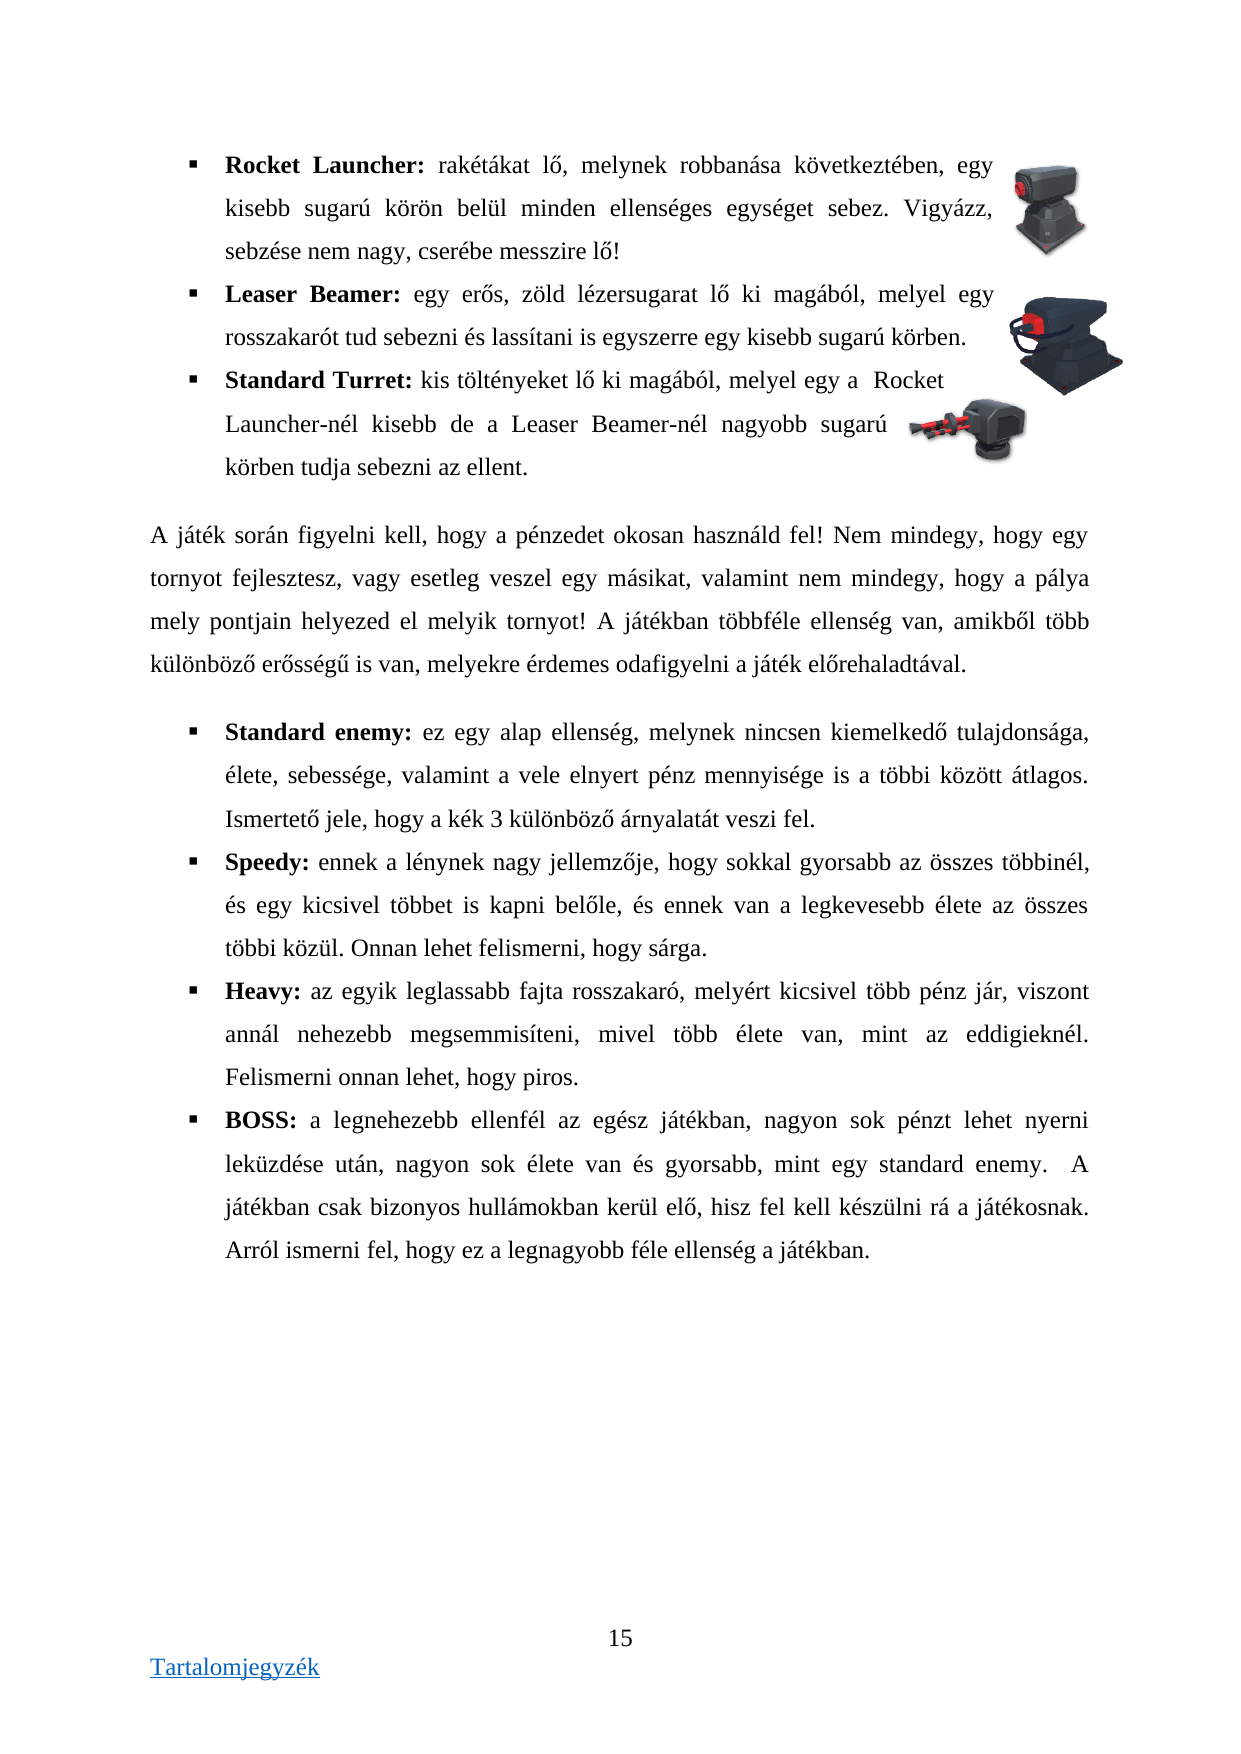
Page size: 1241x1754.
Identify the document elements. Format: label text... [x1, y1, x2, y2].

list Speedy: ennek a lénynek nagy jellemzője, hogy sokkal gyorsabb az összes többinél, és egy kicsivel többet is kapni belőle, és ennek van a legkevesebb élete az összes többi közül. Onnan lehet felismerni, hogy sárga. [187, 847, 1090, 962]
list Rocket Launcher: rakétákat lő, melynek robbanása következtében, egy kisebb sugarú körön belül minden ellenséges egységet sebez. Vigyázz, sebzése nem nagy, cserébe messzire lő! [187, 150, 1090, 265]
picture [905, 391, 1027, 470]
list Standard Turret: kis töltényeket lő ki magából, melyel egy a Rocket Launcher-nél kisebb de a Leaser Beamer-nél nagyobb sugarú körben tudja sebezni az ellent. [187, 366, 1090, 481]
text A játék során figyelni kell, hogy a pénzedet okosan használd fel! Nem mindegy, hogy egy tornyot fejlesztesz, vagy esetleg veszel egy másikat, valamint nem mindegy, hogy a pálya mely pontjain helyezed el melyik tornyot! A játékban többféle ellenség van, amikből több különböző erősségű is van, melyekre érdemes odafigyelni a játék előrehaladtával. [150, 520, 1090, 678]
list Heavy: az egyik leglassabb fajta rosszakaró, melyért kicsivel több pénz jár, viszont annál nehezebb megsemmisíteni, mivel több élete van, mint az eddigieknél. Felismerni onnan lehet, hogy piros. [187, 976, 1090, 1091]
list Standard enemy: ez egy alap ellenség, melynek nincsen kiemelkedő tulajdonsága, élete, sebessége, valamint a vele elnyert pénz mennyisége is a többi között átlagos. Ismertető jele, hogy a kék 3 különböző árnyalatát veszi fel. [187, 717, 1090, 832]
list Leaser Beamer: egy erős, zöld lézersugarat lő ki magából, melyel egy rosszakarót tud sebezni és lassítani is egyszerre egy kisebb sugarú körben. [187, 279, 1090, 351]
picture [1003, 287, 1126, 400]
list BOSS: a legnehezebb ellenfél az egész játékban, nagyon sok pénzt lehet nyerni leküzdése után, nagyon sok élete van és gyorsabb, mint egy standard enemy. A játékban csak bizonyos hullámokban kerül elő, hisz fel kell készülni rá a játékosnak. Arról ismerni fel, hogy ez a legnagyobb féle ellenség a játékban. [187, 1106, 1090, 1264]
picture [1010, 157, 1093, 260]
